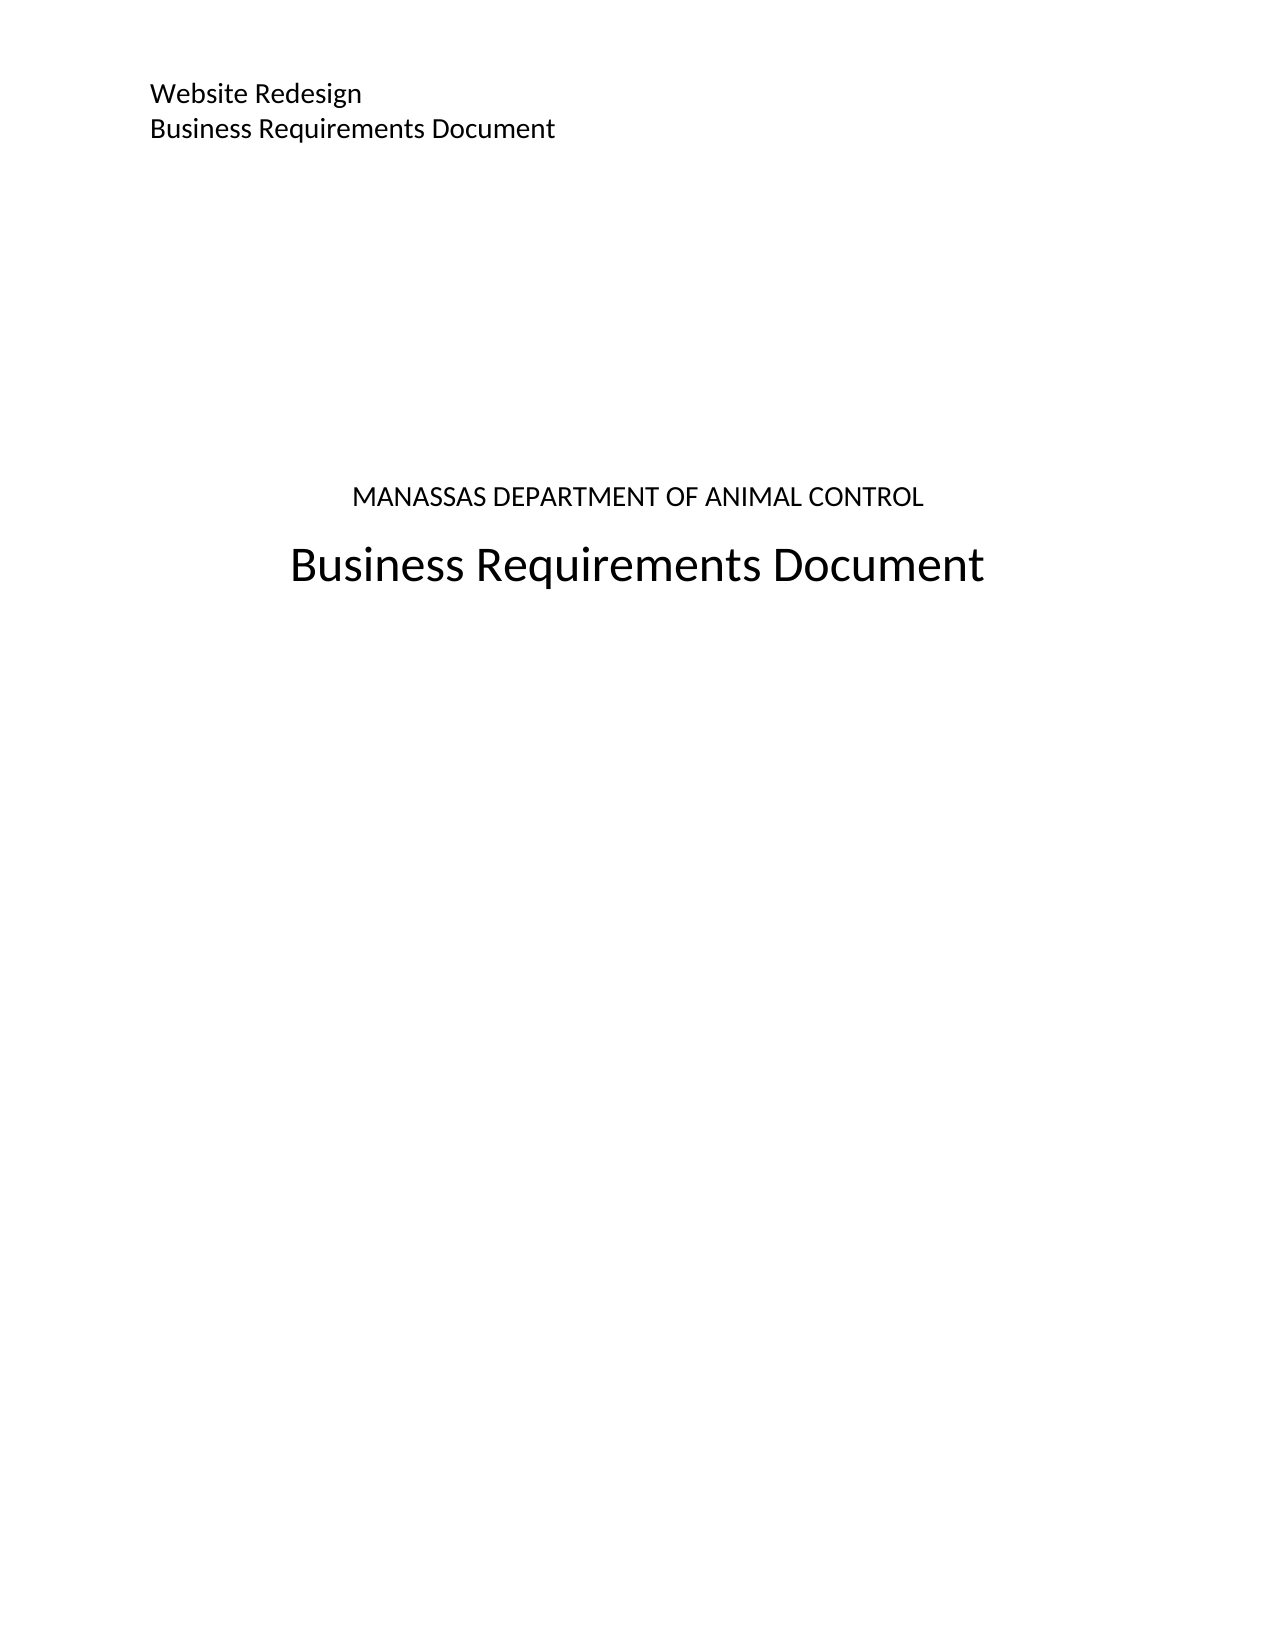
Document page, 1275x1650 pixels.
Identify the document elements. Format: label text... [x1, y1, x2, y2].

text MANASSAS DEPARTMENT OF ANIMAL CONTROL [150, 478, 1125, 514]
text Business Requirements Document [150, 533, 1125, 594]
